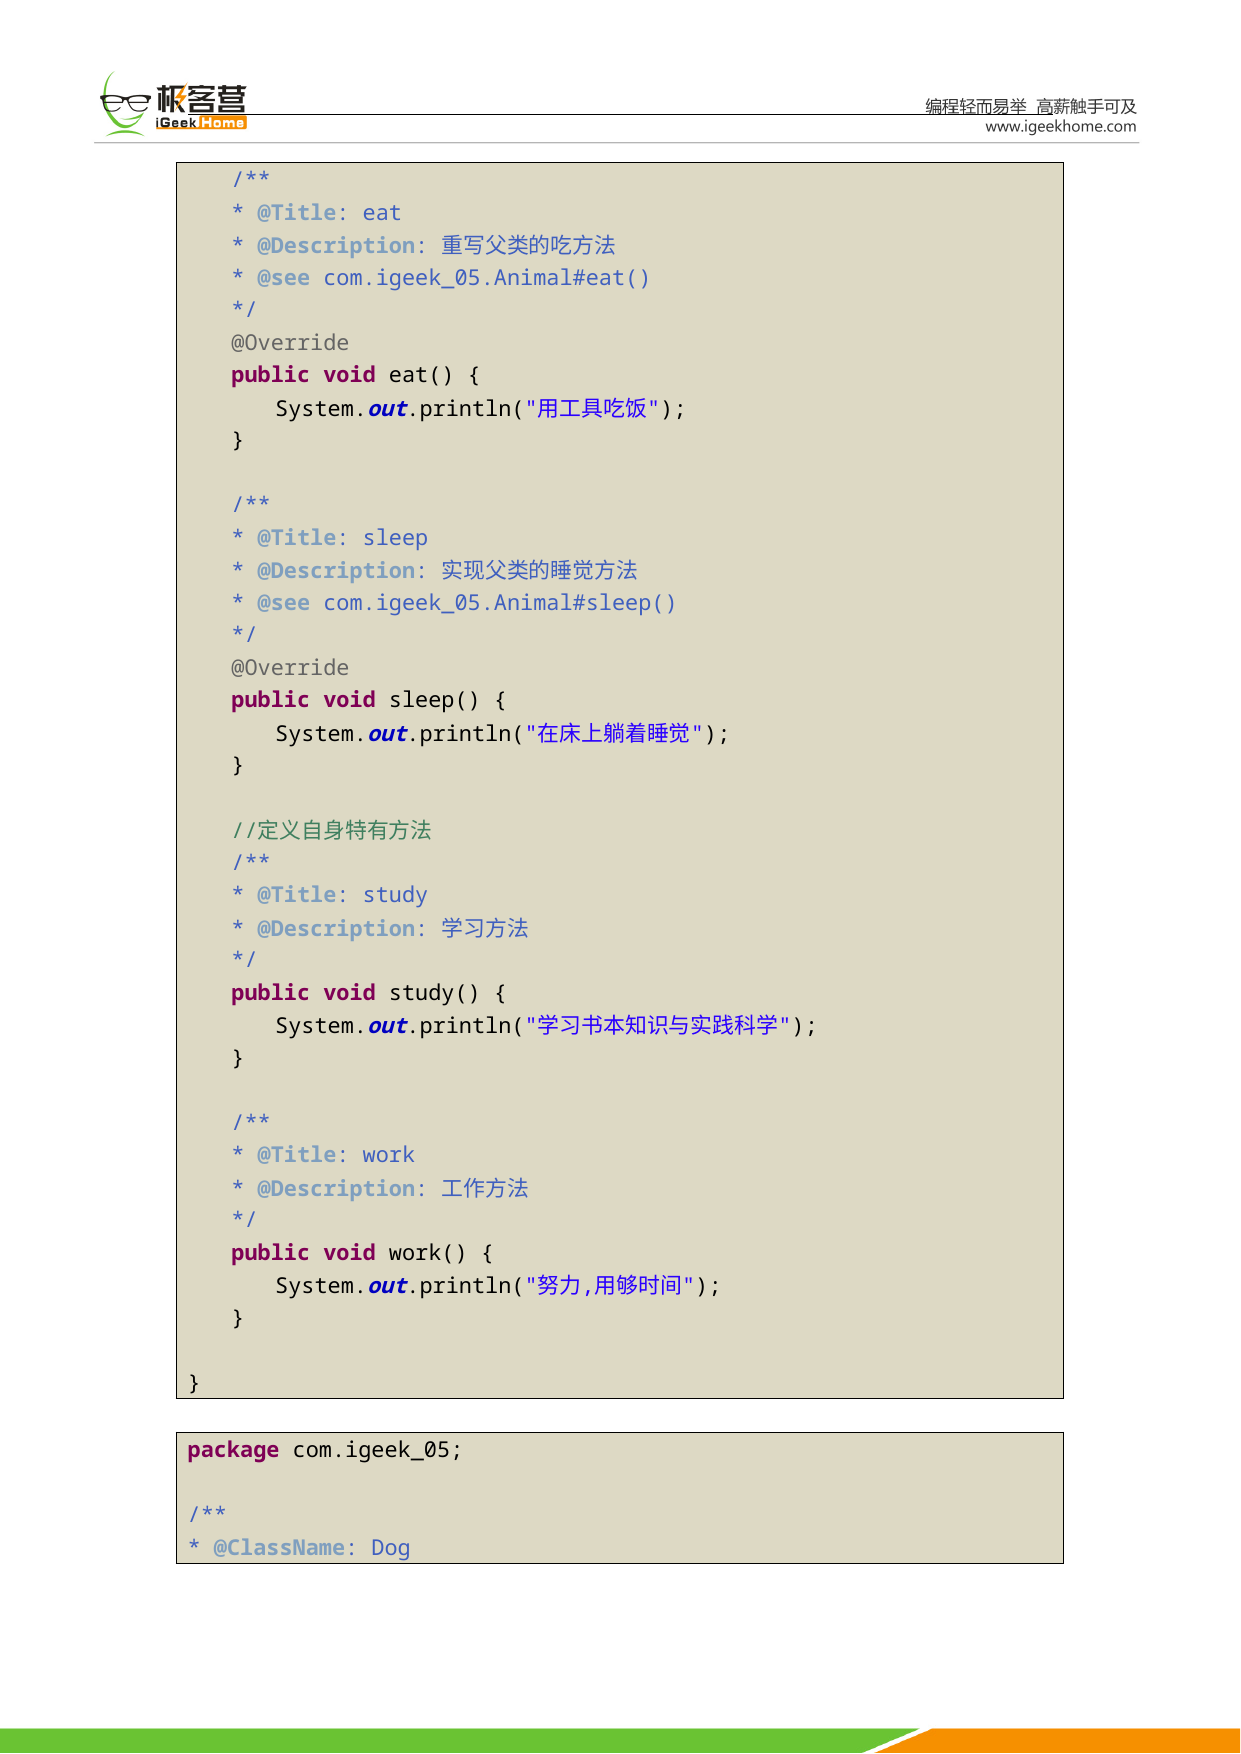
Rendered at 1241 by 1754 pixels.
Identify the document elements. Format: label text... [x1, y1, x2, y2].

picture [0, 1690, 1241, 1753]
picture [0, 1, 1241, 151]
